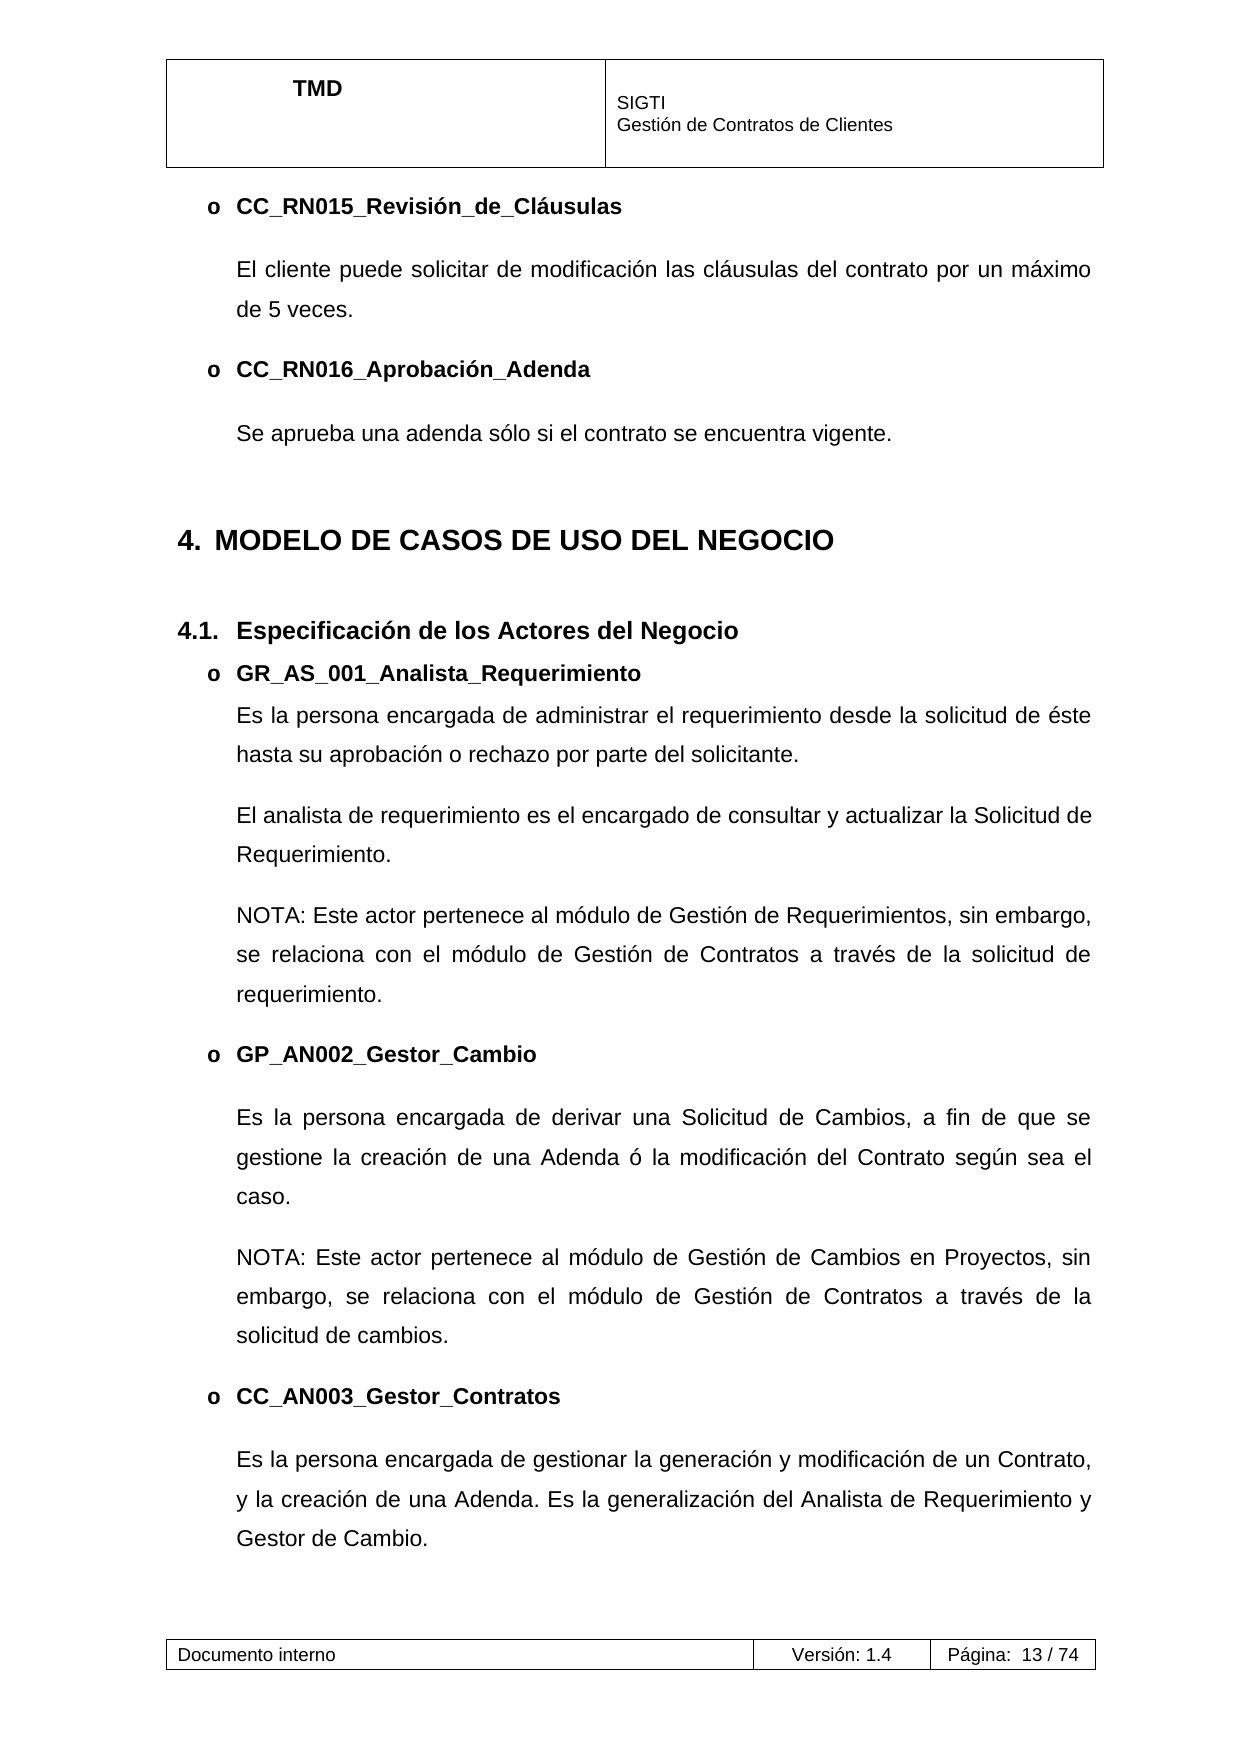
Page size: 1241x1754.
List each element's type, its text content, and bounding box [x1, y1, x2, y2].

text Es la persona encargada de administrar el requerimiento desde la solicitud de éste hasta su aprobación o rechazo por parte del solicitante. [236, 702, 1092, 768]
text NOTA: Este actor pertenece al módulo de Gestión de Cambios en Proyectos, sin embargo, se relaciona con el módulo de Gestión de Contratos a través de la solicitud de cambios. [236, 1243, 1092, 1349]
list GP_AN002_Gestor_Cambio [207, 1041, 1092, 1069]
text Es la persona encargada de gestionar la generación y modificación de un Contrato, y la creación de una Adenda. Es la generalización del Analista de Requerimiento y Gestor de Cambio. [236, 1446, 1092, 1551]
text El analista de requerimiento es el encargado de consultar y actualizar la Solicitud de Requerimiento. [236, 802, 1092, 868]
text El cliente puede solicitar de modificación las cláusulas del contrato por un máximo de 5 veces. [236, 256, 1092, 322]
list CC_RN015_Revisión_de_Cláusulas [207, 193, 1092, 221]
list CC_RN016_Aprobación_Adenda [207, 356, 1092, 384]
subtitle MODELO DE CASOS DE USO DEL NEGOCIO [177, 523, 1092, 556]
list CC_AN003_Gestor_Contratos [207, 1383, 1092, 1411]
text Es la persona encargada de derivar una Solicitud de Cambios, a fin de que se gestione la creación de una Adenda ó la modificación del Contrato según sea el caso. [236, 1104, 1092, 1209]
text Se aprueba una adenda sólo si el contrato se encuentra vigente. [236, 419, 1092, 446]
text NOTA: Este actor pertenece al módulo de Gestión de Requerimientos, sin embargo, se relaciona con el módulo de Gestión de Contratos a través de la solicitud de requerimiento. [236, 902, 1092, 1007]
list GR_AS_001_Analista_Requerimiento [207, 659, 1092, 688]
subtitle Especificación de los Actores del Negocio [177, 616, 1092, 645]
